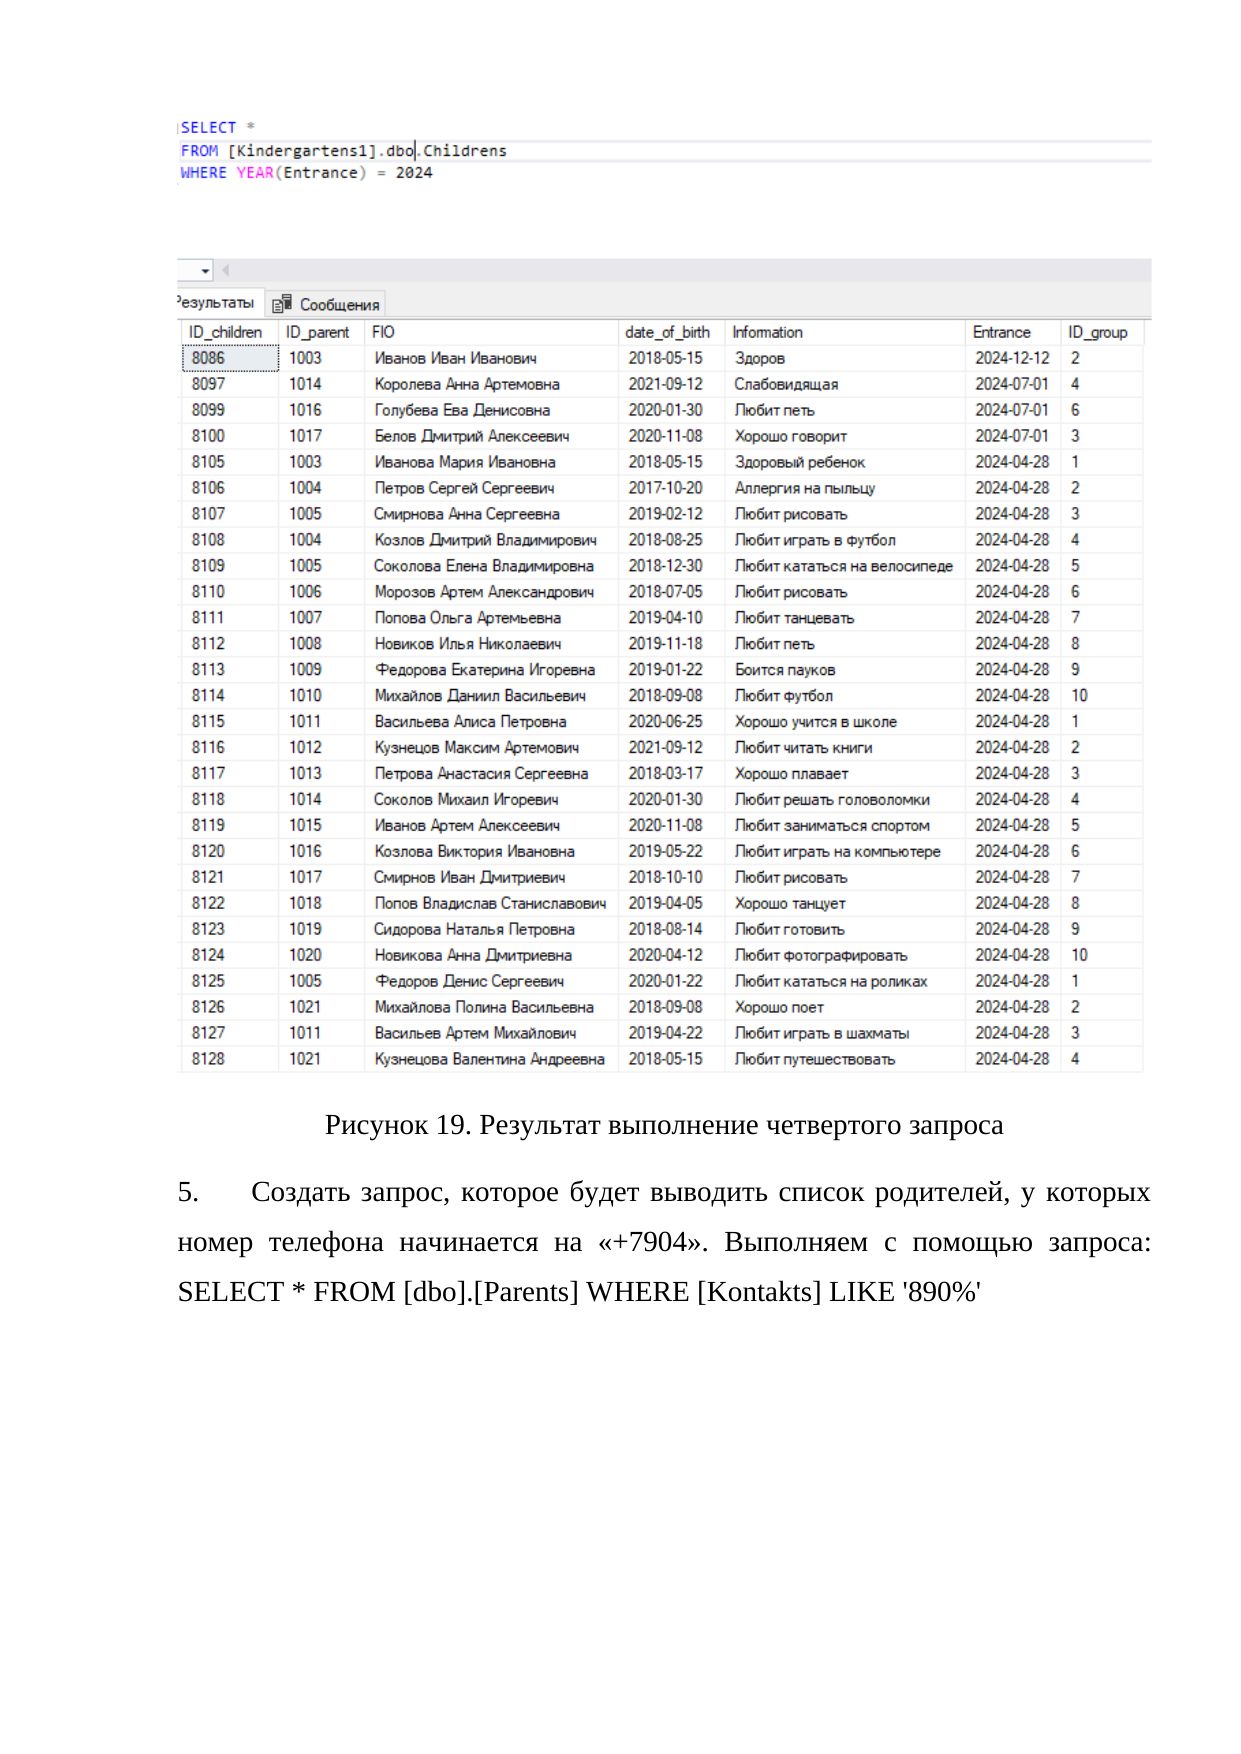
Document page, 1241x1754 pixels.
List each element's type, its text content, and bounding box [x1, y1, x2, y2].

list Создать запрос, которое будет выводить список родителей, у которых номер телефона начинается на «+7904». Выполняем с помощью запроса: SELECT * FROM [dbo].[Parents] WHERE [Kontakts] LIKE '890%' [177, 1174, 1152, 1308]
text Рисунок 19. Результат выполнение четвертого запроса [177, 1107, 1152, 1140]
picture [177, 118, 1152, 1077]
